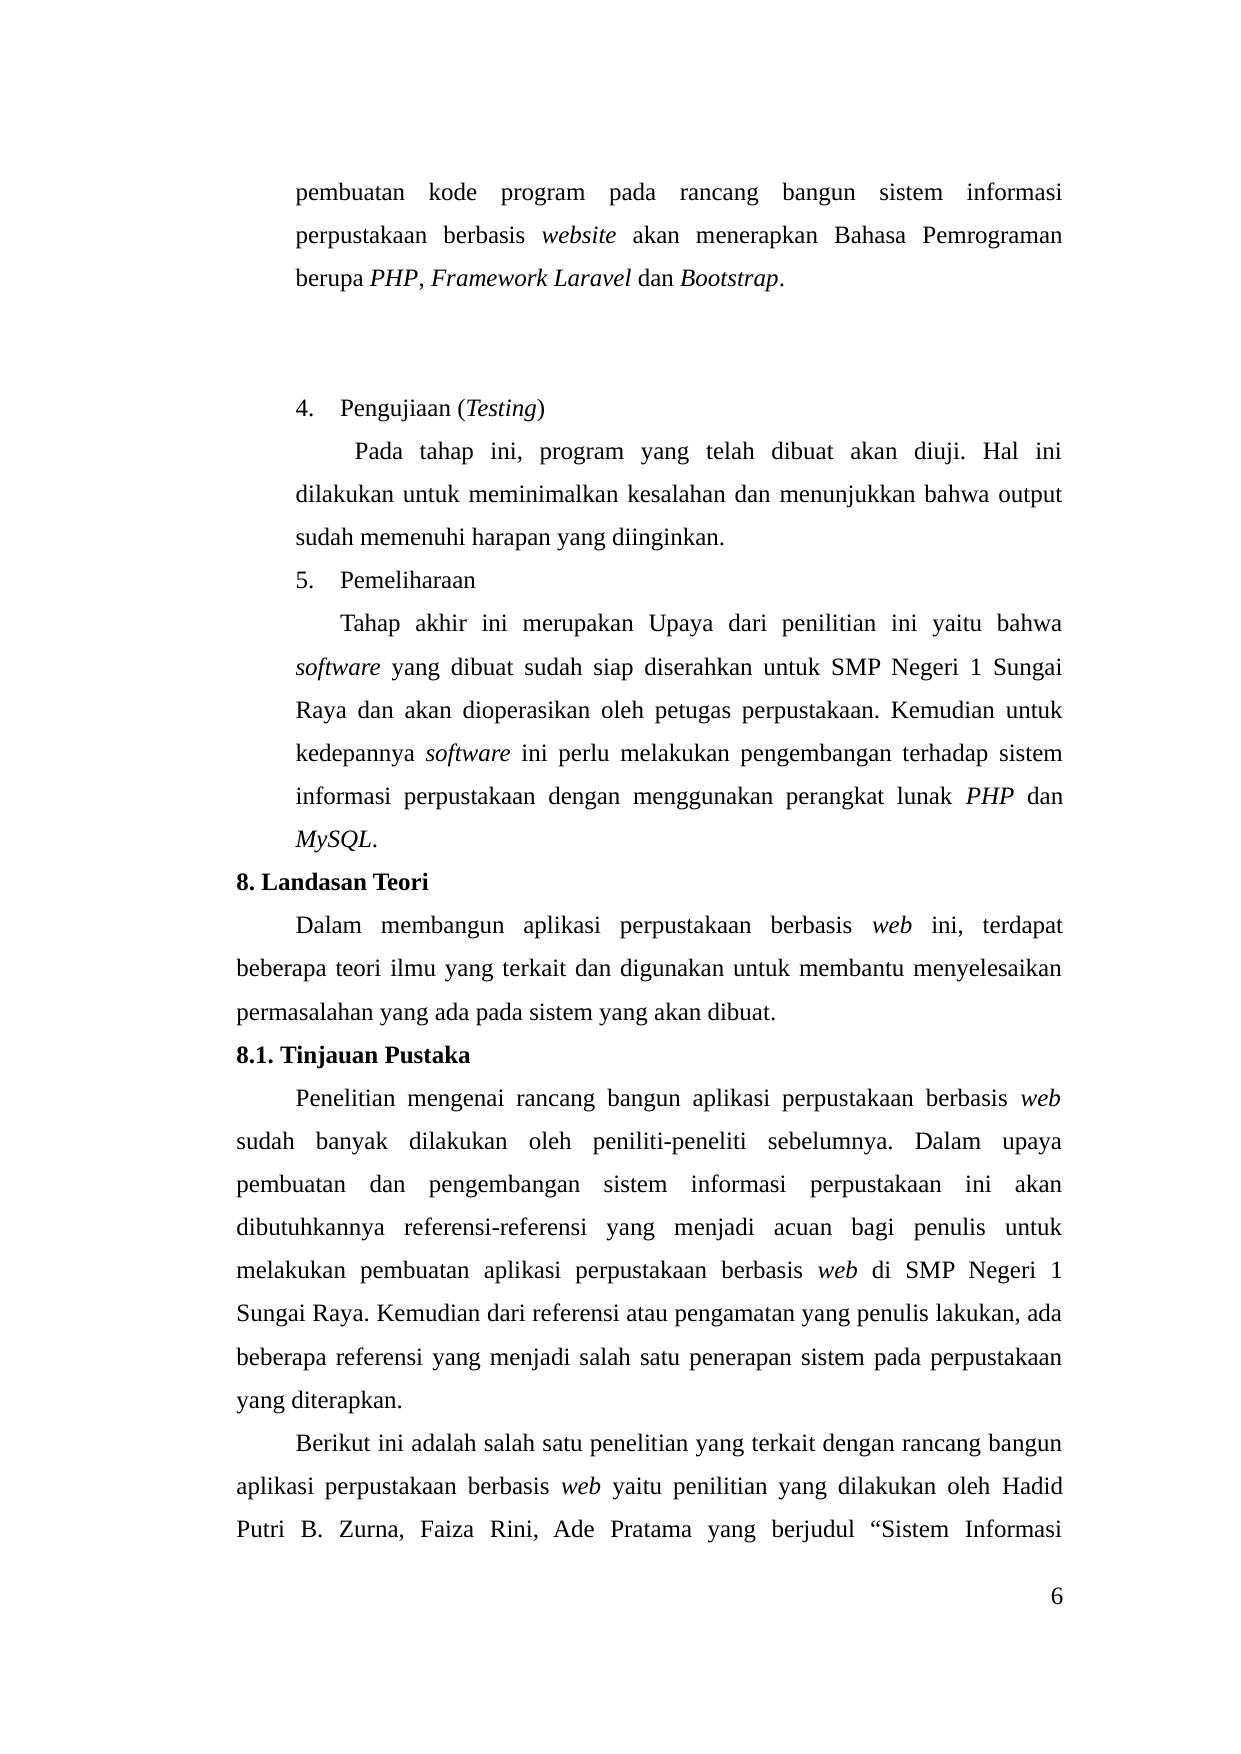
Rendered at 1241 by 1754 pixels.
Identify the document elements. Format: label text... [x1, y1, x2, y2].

list Pemeliharaan [295, 565, 1063, 594]
list Pengujiaan (Testing) [295, 393, 1063, 422]
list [295, 177, 1063, 292]
list Pada tahap ini, program yang telah dibuat akan diuji. Hal ini dilakukan untuk meminimalkan kesalahan dan menunjukkan bahwa output sudah memenuhi harapan yang diinginkan. [295, 436, 1063, 551]
subtitle Tinjauan Pustaka [236, 1040, 1063, 1068]
list Tahap akhir ini merupakan Upaya dari penilitian ini yaitu bahwa software yang dibuat sudah siap diserahkan untuk SMP Negeri 1 Sungai Raya dan akan dioperasikan oleh petugas perpustakaan. Kemudian untuk kedepannya software ini perlu melakukan pengembangan terhadap sistem informasi perpustakaan dengan menggunakan perangkat lunak PHP dan MySQL. [295, 608, 1063, 853]
list Dalam membangun aplikasi perpustakaan berbasis web ini, terdapat beberapa teori ilmu yang terkait dan digunakan untuk membantu menyelesaikan permasalahan yang ada pada sistem yang akan dibuat. [236, 910, 1063, 1025]
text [236, 1428, 1063, 1543]
subtitle Landasan Teori [236, 867, 1063, 896]
text Penelitian mengenai rancang bangun aplikasi perpustakaan berbasis web sudah banyak dilakukan oleh peniliti-peneliti sebelumnya. Dalam upaya pembuatan dan pengembangan sistem informasi perpustakaan ini akan dibutuhkannya referensi-referensi yang menjadi acuan bagi penulis untuk melakukan pembuatan aplikasi perpustakaan berbasis web di SMP Negeri 1 Sungai Raya. Kemudian dari referensi atau pengamatan yang penulis lakukan, ada beberapa referensi yang menjadi salah satu penerapan sistem pada perpustakaan yang diterapkan. [236, 1083, 1063, 1413]
